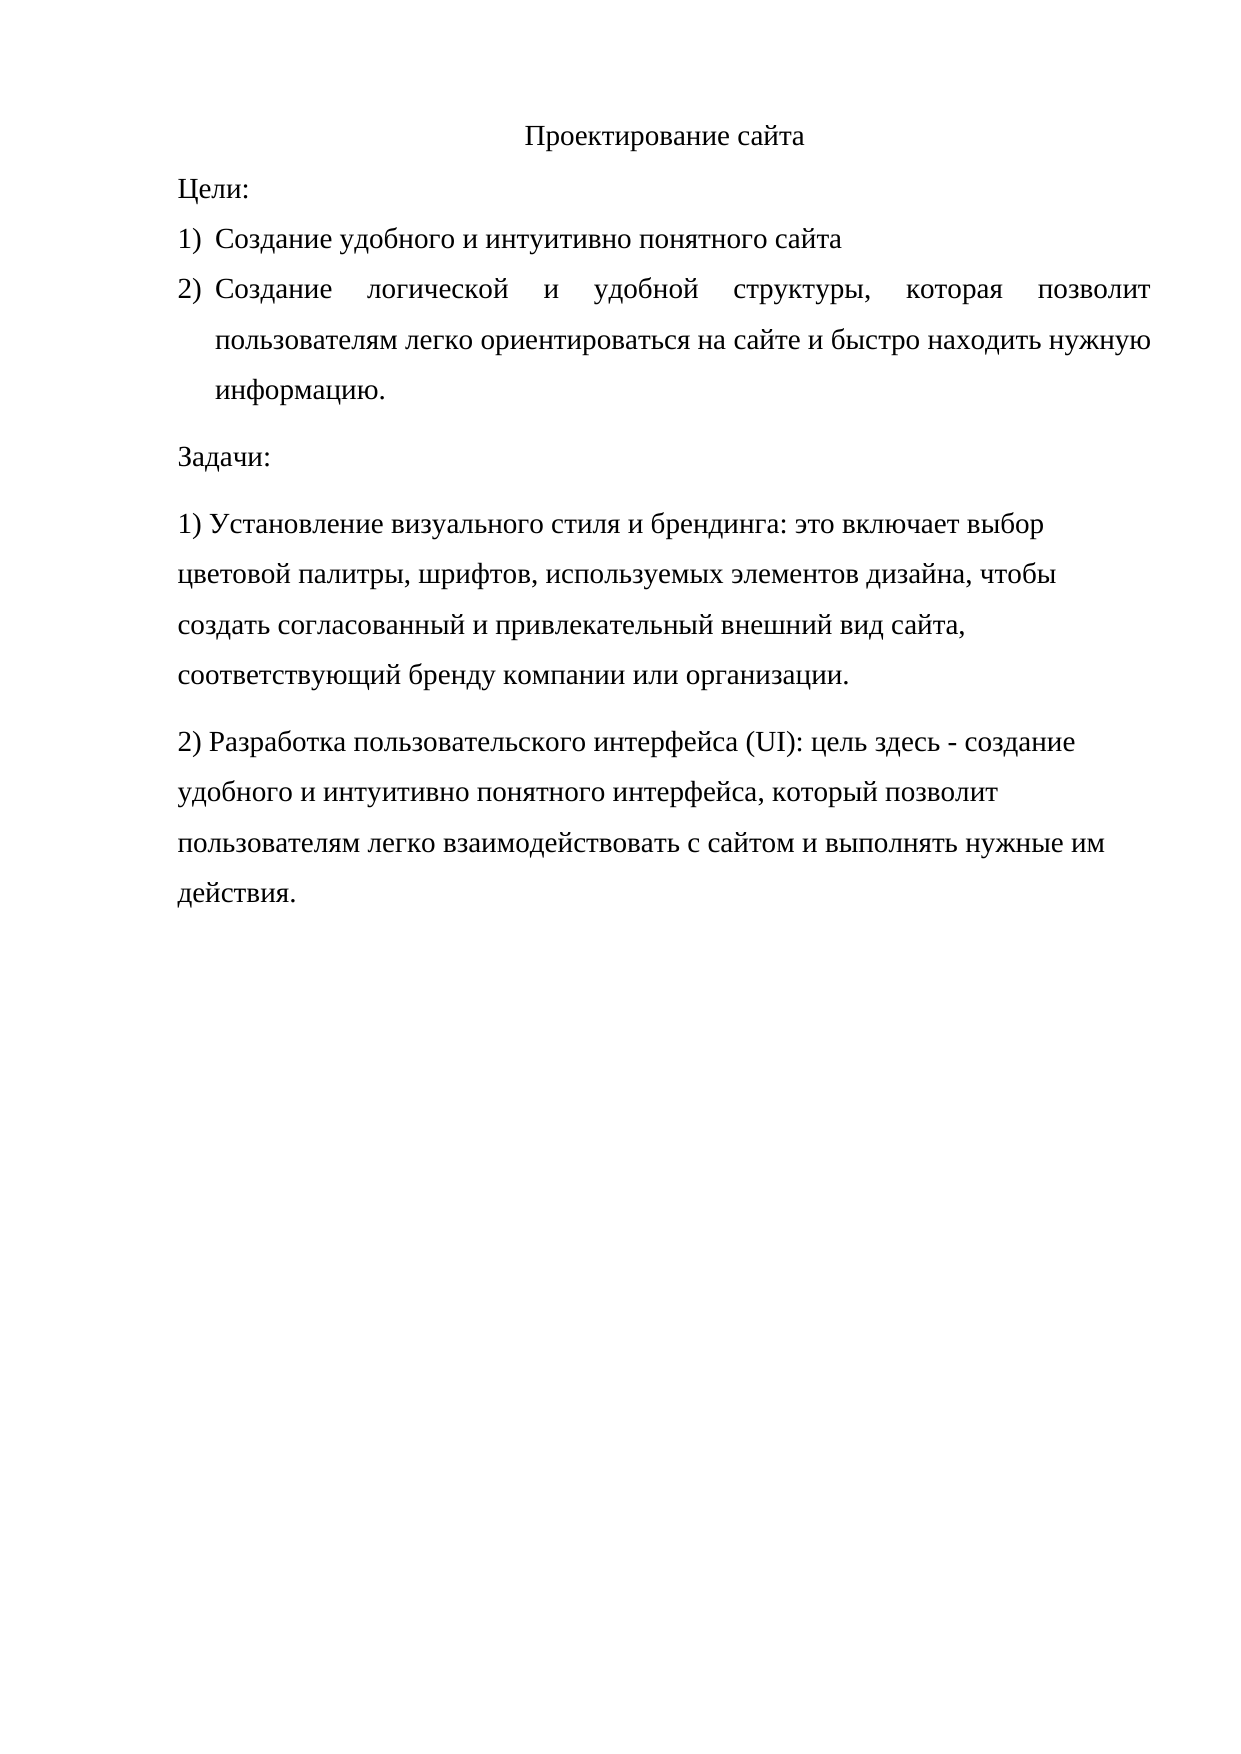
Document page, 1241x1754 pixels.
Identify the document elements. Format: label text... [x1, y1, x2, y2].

text Задачи: [177, 439, 1152, 473]
list Создание удобного и интуитивно понятного сайта [177, 221, 1152, 255]
text Проектирование сайта [177, 118, 1152, 152]
text 1) Установление визуального стиля и брендинга: это включает выбор цветовой палитры, шрифтов, используемых элементов дизайна, чтобы создать согласованный и привлекательный внешний вид сайта, соответствующий бренду компании или организации. [177, 506, 1152, 691]
text 2) Разработка пользовательского интерфейса (UI): цель здесь - создание удобного и интуитивно понятного интерфейса, который позволит пользователям легко взаимодействовать с сайтом и выполнять нужные им действия. [177, 724, 1152, 908]
text Цели: [177, 171, 1152, 204]
list Создание логической и удобной структуры, которая позволит пользователям легко ориентироваться на сайте и быстро находить нужную информацию. [177, 272, 1152, 406]
